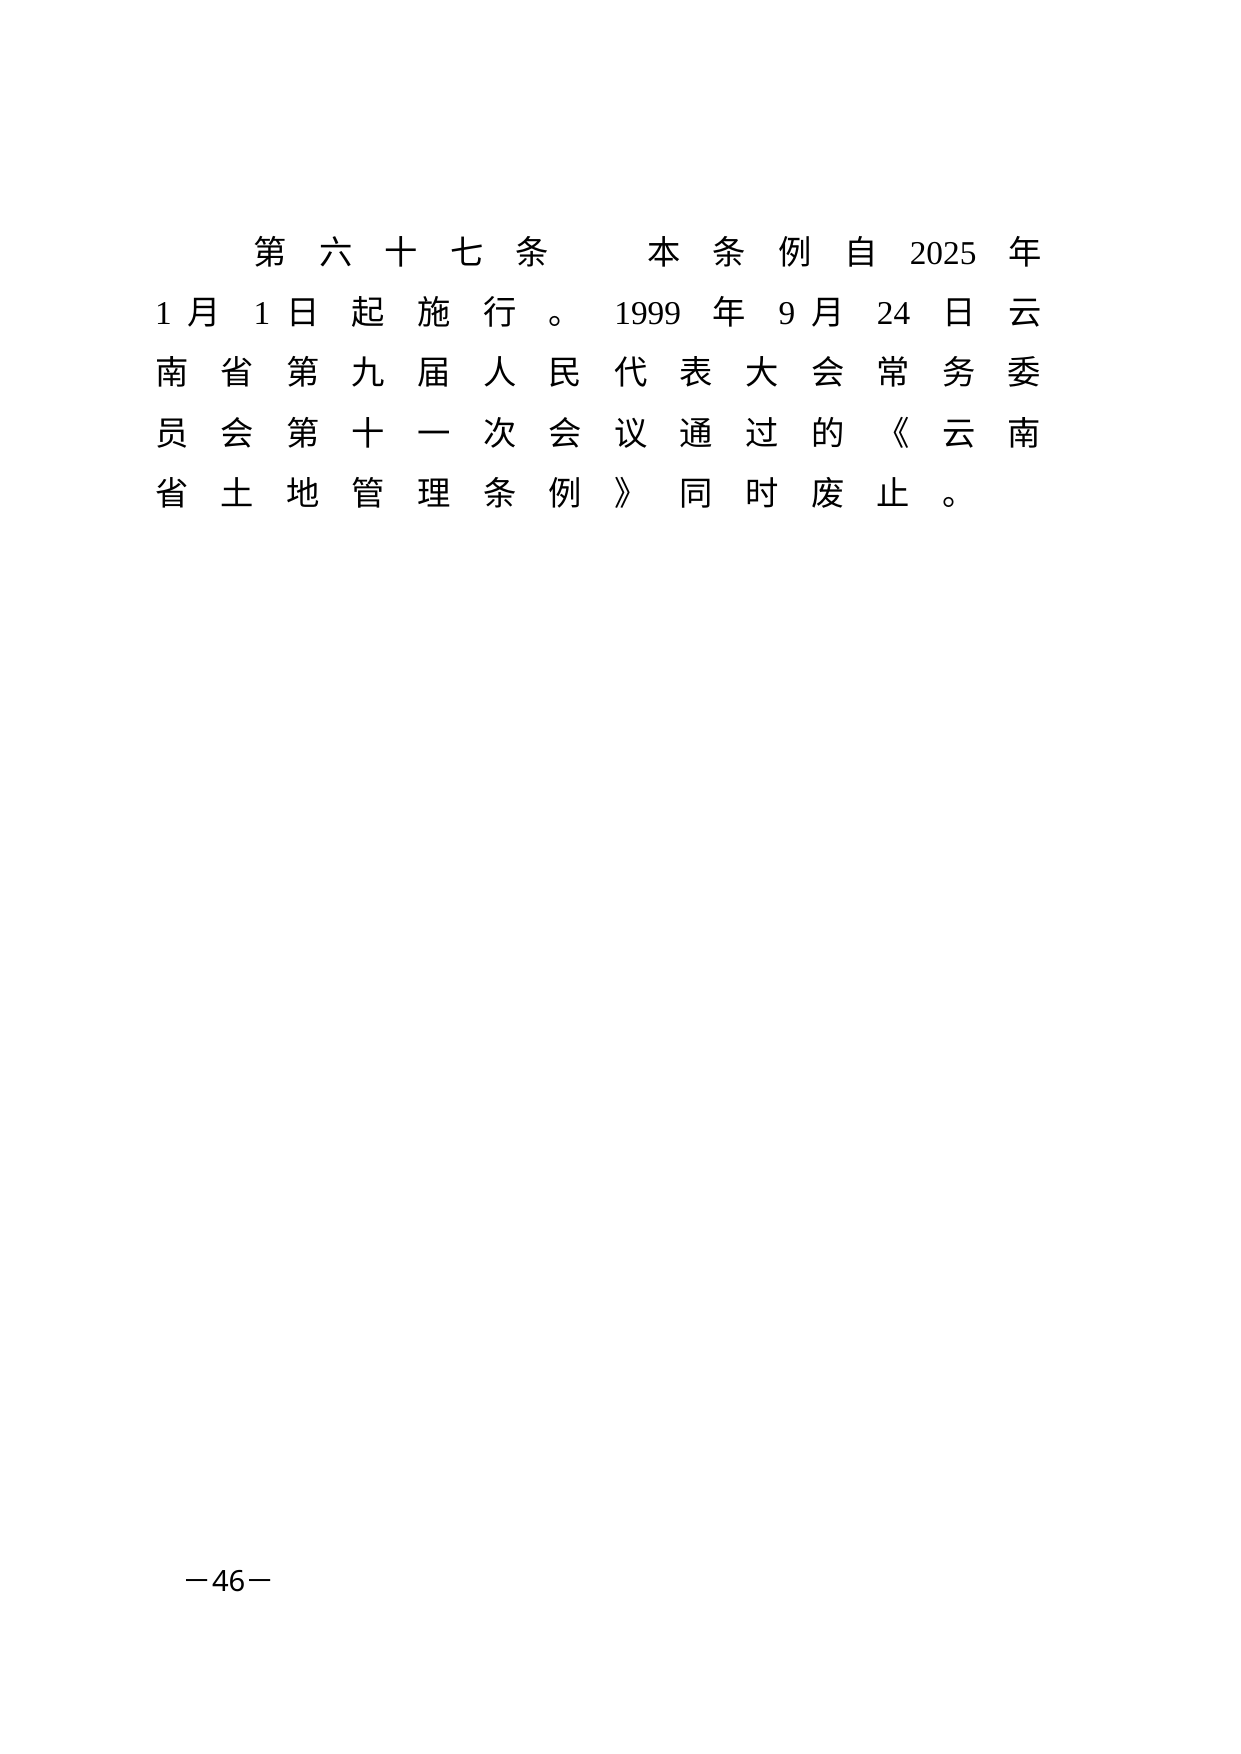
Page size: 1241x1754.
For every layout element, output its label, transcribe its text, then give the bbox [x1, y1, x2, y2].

text 第六十七条 本条例自2025年1月1日起施行。1999年9月24日云南省第九届人民代表大会常务委员会第十一次会议通过的《云南省土地管理条例》同时废止。 [155, 219, 1073, 521]
